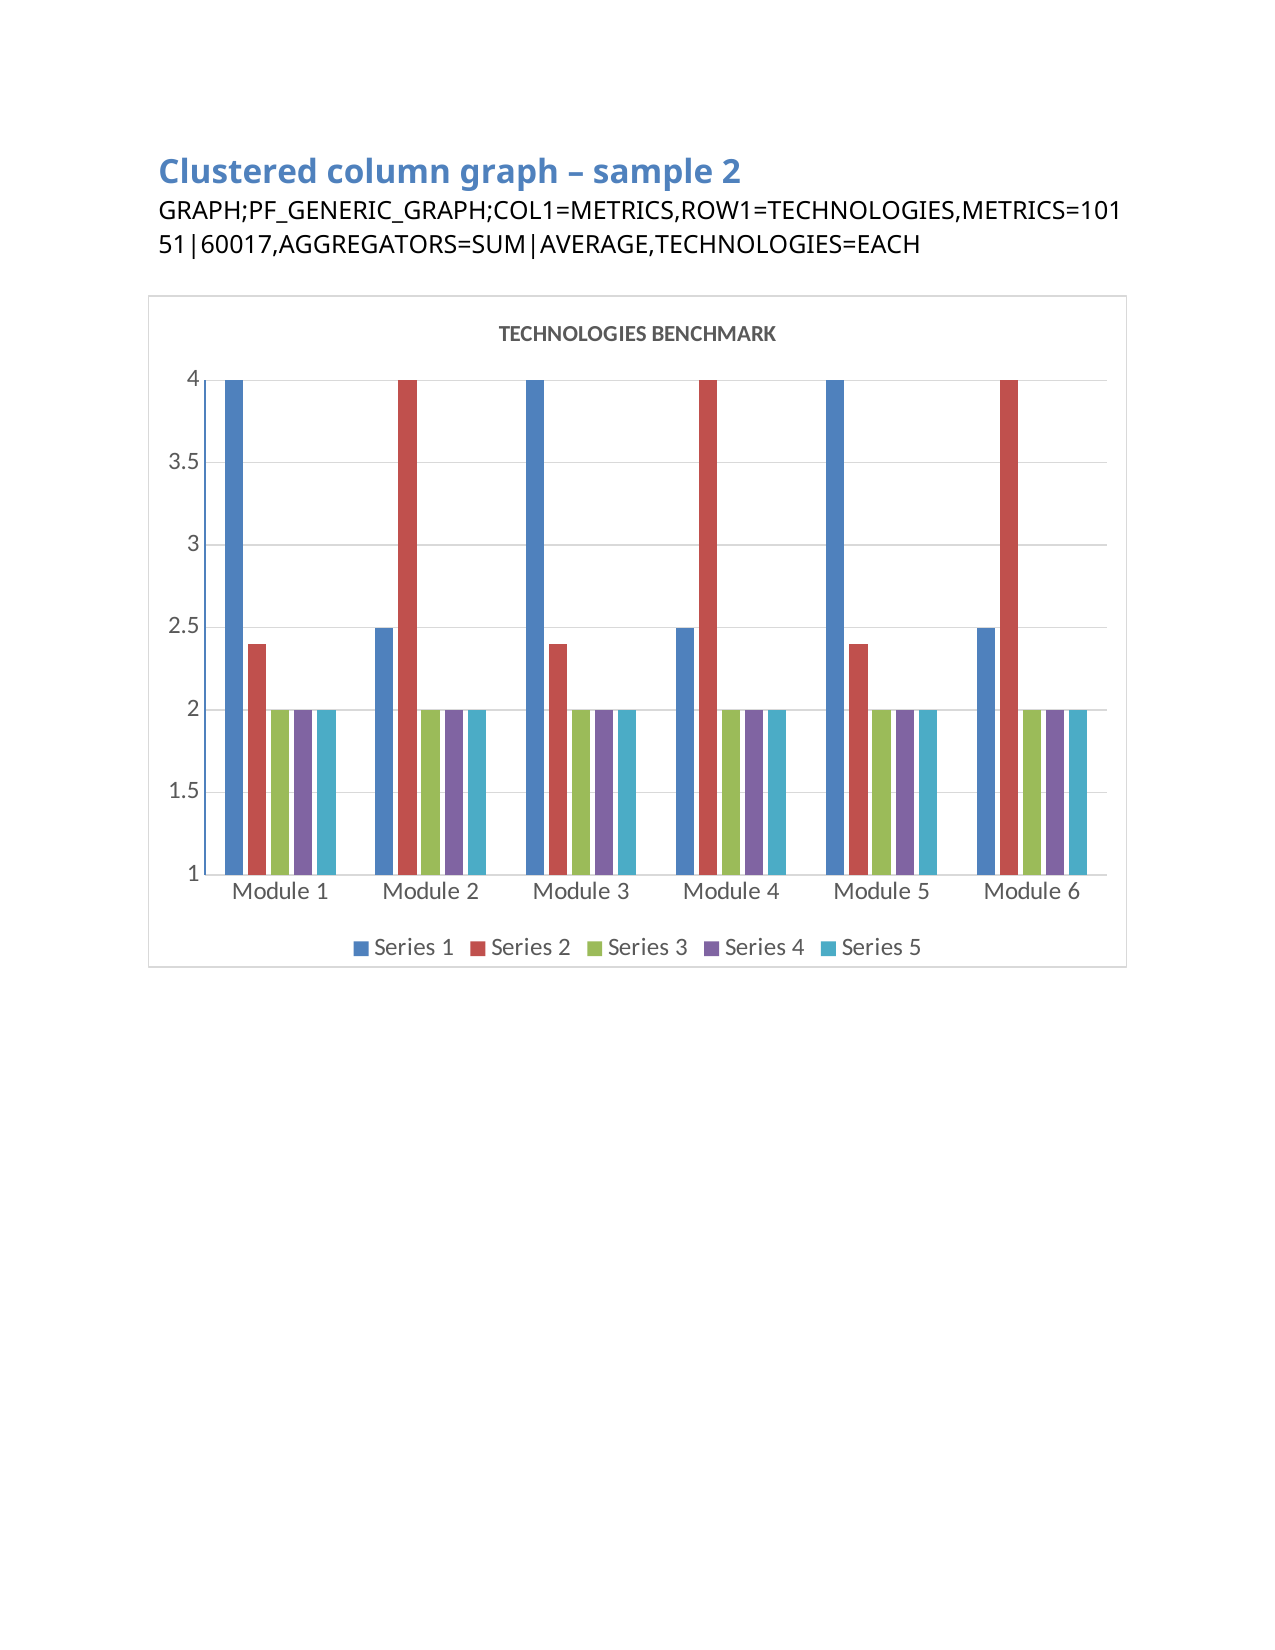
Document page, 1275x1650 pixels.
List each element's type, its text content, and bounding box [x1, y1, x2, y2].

text Clustered column graph – sample 2 [158, 148, 1127, 193]
text GRAPH;PF_GENERIC_GRAPH;COL1=METRICS,ROW1=TECHNOLOGIES,METRICS=10151|60017,AGGREGATORS=SUM|AVERAGE,TECHNOLOGIES=EACH [158, 193, 1127, 261]
